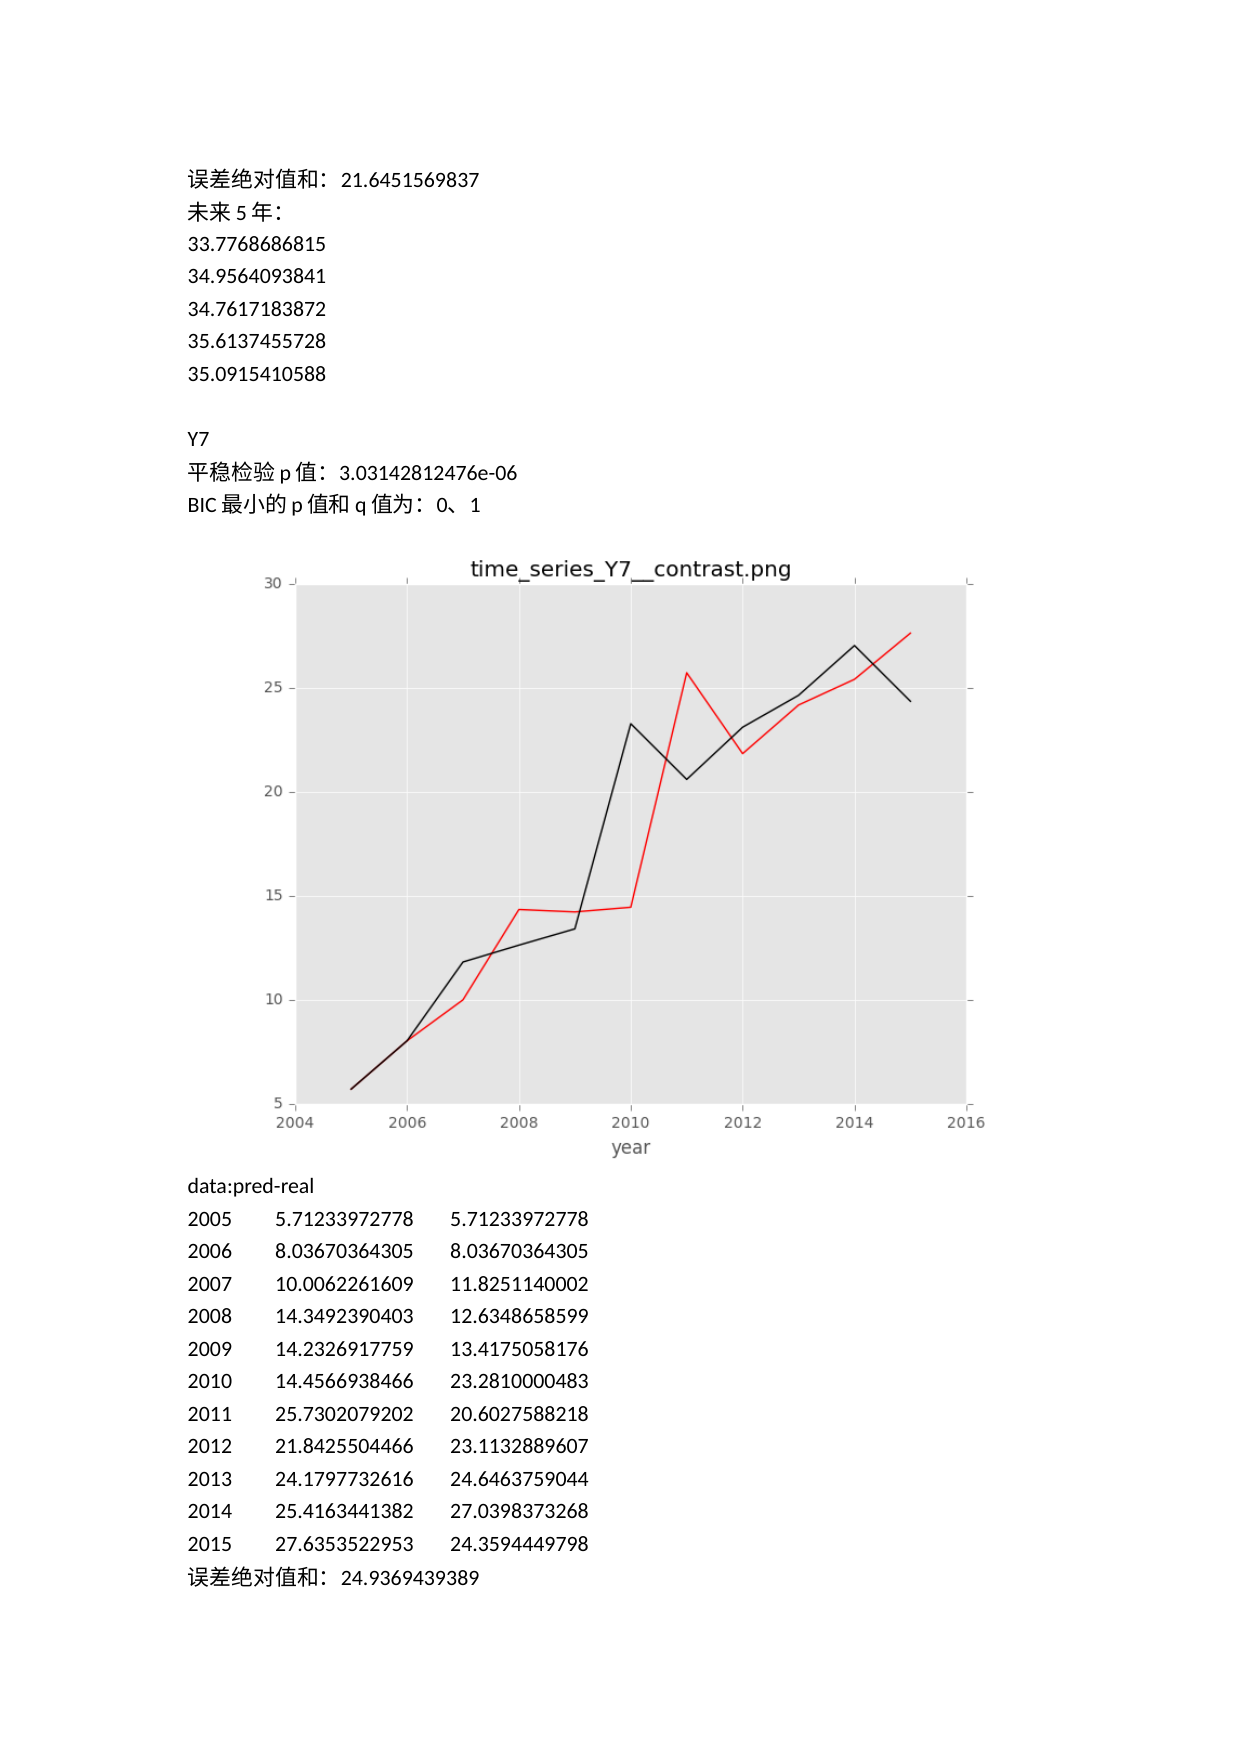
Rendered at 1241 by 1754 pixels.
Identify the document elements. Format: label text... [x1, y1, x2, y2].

text 34.7617183872 [187, 292, 1053, 324]
text 误差绝对值和：24.9369439389 [187, 1559, 1053, 1592]
text 34.9564093841 [187, 259, 1053, 292]
text 2007 10.0062261609 11.8251140002 [187, 1267, 1053, 1299]
text 2006 8.03670364305 8.03670364305 [187, 1234, 1053, 1267]
text 未来5年： [187, 194, 1053, 227]
text BIC最小的p值和q值为：0、1 [187, 487, 1053, 519]
text 2005 5.71233972778 5.71233972778 [187, 1202, 1053, 1234]
picture [187, 519, 1053, 1169]
text 2008 14.3492390403 12.6348658599 [187, 1299, 1053, 1332]
text data:pred-real [187, 1169, 1053, 1202]
text 平稳检验p值：3.03142812476e-06 [187, 454, 1053, 487]
text 误差绝对值和：21.6451569837 [187, 162, 1053, 194]
text Y7 [187, 422, 1053, 454]
text 2010 14.4566938466 23.2810000483 [187, 1364, 1053, 1397]
text 2011 25.7302079202 20.6027588218 [187, 1397, 1053, 1429]
text 2014 25.4163441382 27.0398373268 [187, 1494, 1053, 1527]
text 35.0915410588 [187, 357, 1053, 389]
text 35.6137455728 [187, 324, 1053, 357]
text 2013 24.1797732616 24.6463759044 [187, 1462, 1053, 1494]
text 2009 14.2326917759 13.4175058176 [187, 1332, 1053, 1364]
text 2012 21.8425504466 23.1132889607 [187, 1429, 1053, 1462]
text 33.7768686815 [187, 227, 1053, 259]
text 2015 27.6353522953 24.3594449798 [187, 1527, 1053, 1559]
